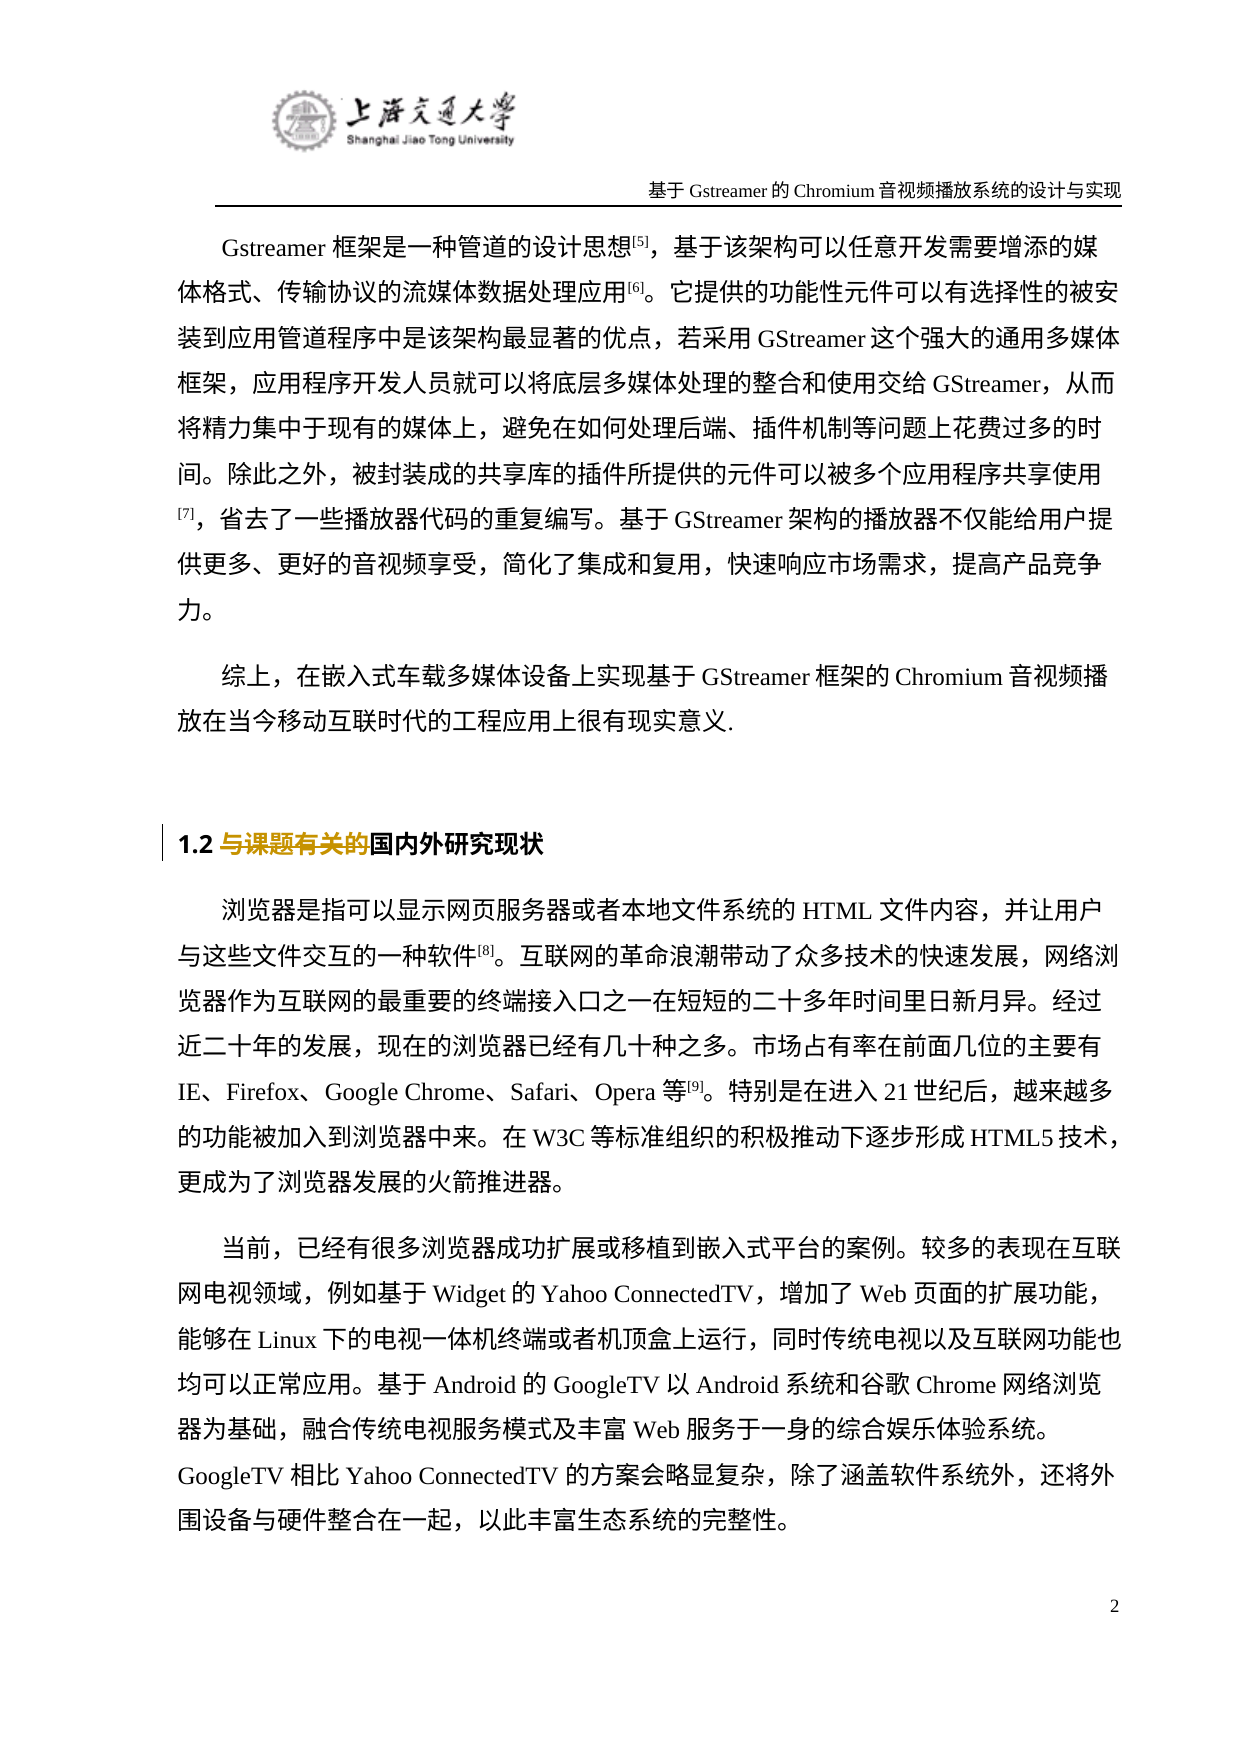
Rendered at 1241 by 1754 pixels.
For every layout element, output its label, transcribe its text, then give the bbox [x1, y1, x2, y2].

text 浏览器是指可以显示网页服务器或者本地文件系统的 HTML 文件内容，并让用户与这些文件交互的一种软件[8]。互联网的革命浪潮带动了众多技术的快速发展，网络浏览器作为互联网的最重要的终端接入口之一在短短的二十多年时间里日新月异。经过近二十年的发展，现在的浏览器已经有几十种之多。市场占有率在前面几位的主要有 IE、Firefox、Google Chrome、Safari、Opera 等[9]。特别是在进入21世纪后，越来越多的功能被加入到浏览器中来。在W3C等标准组织的积极推动下逐步形成HTML5技术，更成为了浏览器发展的火箭推进器。 [177, 891, 1122, 1199]
text Gstreamer 框架是一种管道的设计思想[5]，基于该架构可以任意开发需要增添的媒体格式、传输协议的流媒体数据处理应用[6]。它提供的功能性元件可以有选择性的被安装到应用管道程序中是该架构最显著的优点，若采用GStreamer这个强大的通用多媒体框架，应用程序开发人员就可以将底层多媒体处理的整合和使用交给GStreamer，从而将精力集中于现有的媒体上，避免在如何处理后端、插件机制等问题上花费过多的时间。除此之外，被封装成的共享库的插件所提供的元件可以被多个应用程序共享使用[7]，省去了一些播放器代码的重复编写。基于GStreamer 架构的播放器不仅能给用户提供更多、更好的音视频享受，简化了集成和复用，快速响应市场需求，提高产品竞争力。 [177, 228, 1122, 626]
text 当前，已经有很多浏览器成功扩展或移植到嵌入式平台的案例。较多的表现在互联网电视领域，例如基于Widget的Yahoo ConnectedTV，增加了 Web 页面的扩展功能，能够在Linux下的电视一体机终端或者机顶盒上运行，同时传统电视以及互联网功能也均可以正常应用。基于 Android 的 GoogleTV以 Android 系统和谷歌 Chrome 网络浏览器为基础，融合传统电视服务模式及丰富 Web 服务于一身的综合娱乐体验系统。GoogleTV 相比Yahoo ConnectedTV 的方案会略显复杂，除了涵盖软件系统外，还将外围设备与硬件整合在一起，以此丰富生态系统的完整性。 [177, 1229, 1122, 1537]
text 1.2 国内外研究现状 [177, 824, 1122, 861]
picture [252, 73, 531, 156]
text 综上，在嵌入式车载多媒体设备上实现基于GStreamer框架的Chromium音视频播放在当今移动互联时代的工程应用上很有现实意义. [177, 656, 1122, 738]
